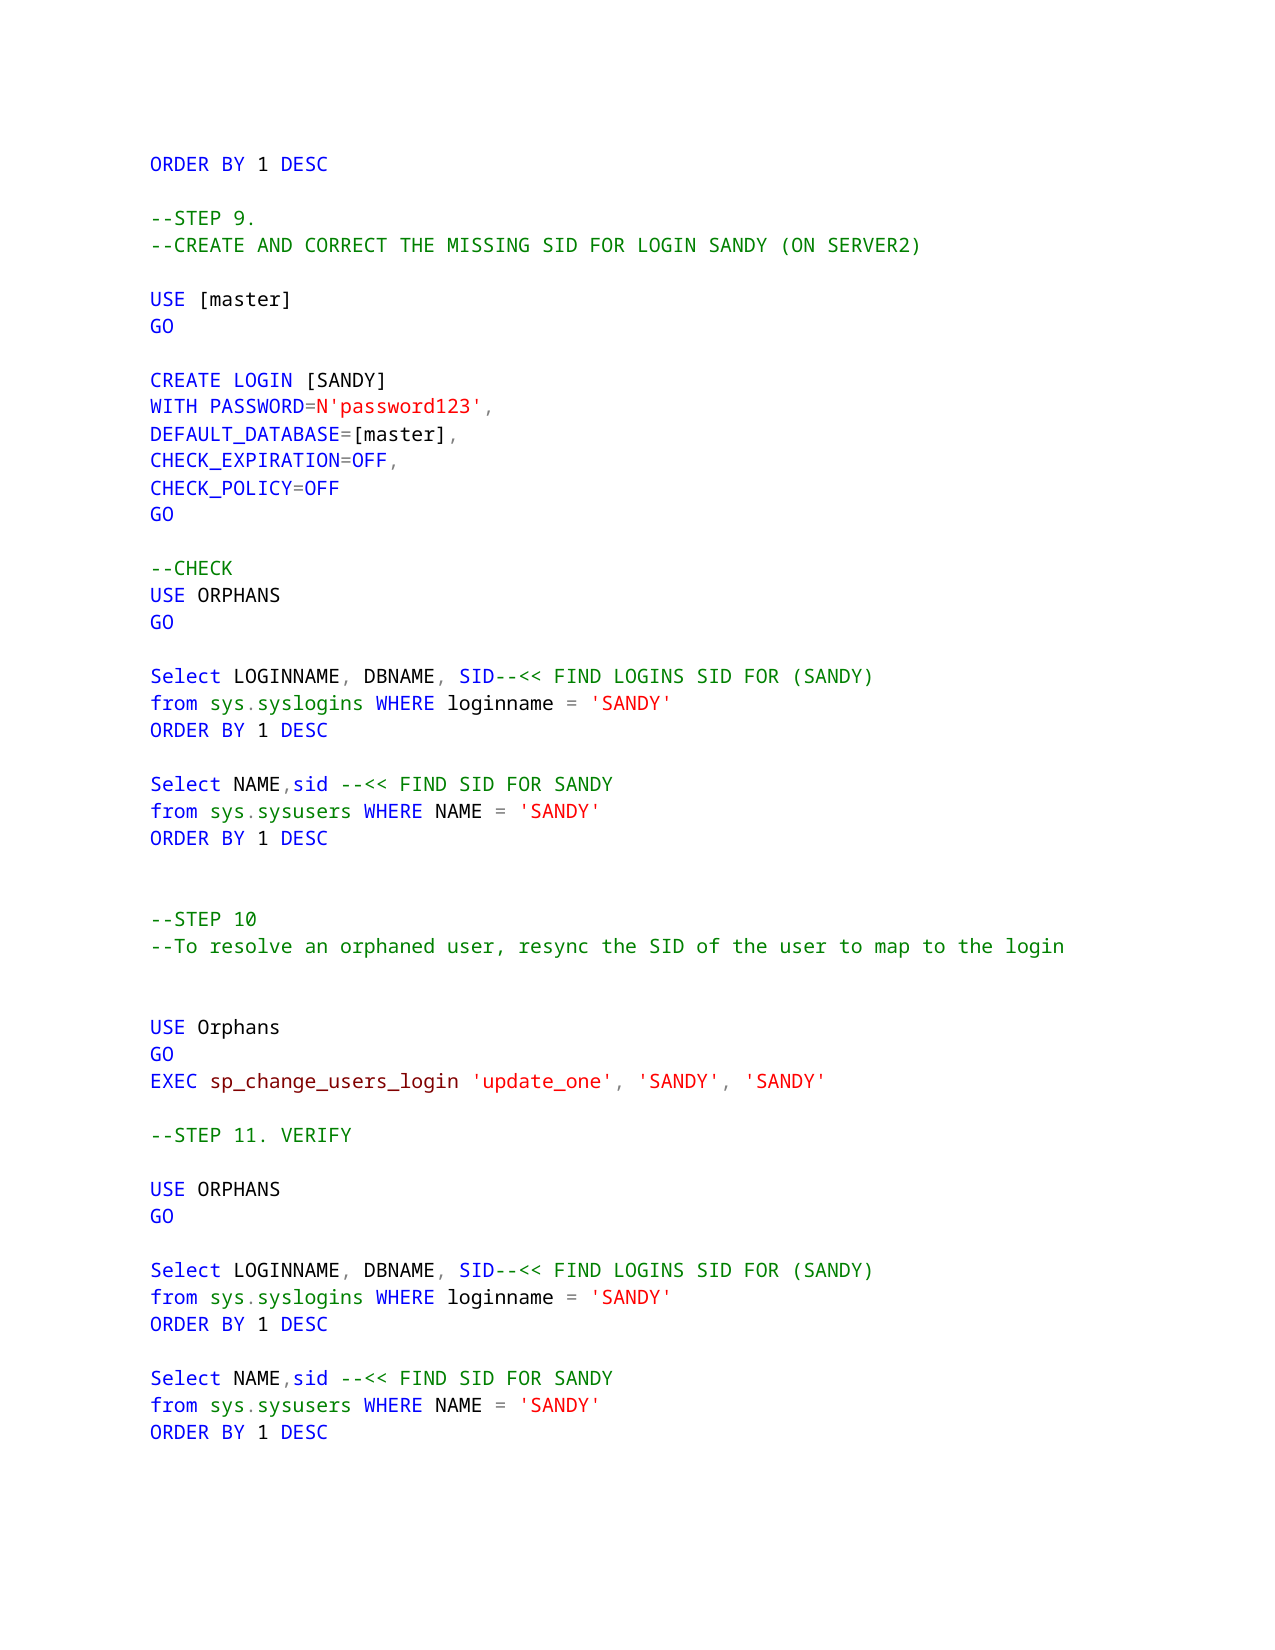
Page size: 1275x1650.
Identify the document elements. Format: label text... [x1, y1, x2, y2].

text ORDER BY 1 DESC [150, 1310, 1125, 1337]
text CHECK_POLICY=OFF [150, 474, 1125, 501]
text Select NAME,sid --<< FIND SID FOR SANDY [150, 771, 1125, 797]
text ORDER BY 1 DESC [150, 150, 1125, 177]
text --STEP 10 [150, 905, 1125, 932]
text Select LOGINNAME, DBNAME, SID--<< FIND LOGINS SID FOR (SANDY) [150, 663, 1125, 689]
text WITH PASSWORD=N'password123', [150, 393, 1125, 420]
text GO [150, 312, 1125, 339]
text ORDER BY 1 DESC [150, 824, 1125, 851]
text --STEP 11. VERIFY [150, 1121, 1125, 1148]
text from sys.sysusers WHERE NAME = 'SANDY' [150, 797, 1125, 824]
text from sys.syslogins WHERE loginname = 'SANDY' [150, 1283, 1125, 1310]
text GO [150, 1040, 1125, 1067]
text USE [master] [150, 285, 1125, 312]
text ORDER BY 1 DESC [150, 717, 1125, 743]
text from sys.sysusers WHERE NAME = 'SANDY' [150, 1391, 1125, 1418]
text --To resolve an orphaned user, resync the SID of the user to map to the login [150, 932, 1125, 959]
text USE ORPHANS [150, 582, 1125, 609]
text GO [150, 1202, 1125, 1229]
text EXEC sp_change_users_login 'update_one', 'SANDY', 'SANDY' [150, 1067, 1125, 1094]
text DEFAULT_DATABASE=[master], [150, 420, 1125, 447]
text from sys.syslogins WHERE loginname = 'SANDY' [150, 689, 1125, 717]
text --CHECK [150, 555, 1125, 582]
text GO [150, 501, 1125, 528]
text Select LOGINNAME, DBNAME, SID--<< FIND LOGINS SID FOR (SANDY) [150, 1256, 1125, 1283]
text CREATE LOGIN [SANDY] [150, 366, 1125, 393]
text --STEP 9. [150, 204, 1125, 231]
text Select NAME,sid --<< FIND SID FOR SANDY [150, 1364, 1125, 1391]
text USE ORPHANS [150, 1175, 1125, 1202]
text --CREATE AND CORRECT THE MISSING SID FOR LOGIN SANDY (ON SERVER2) [150, 231, 1125, 258]
text GO [150, 609, 1125, 636]
text ORDER BY 1 DESC [150, 1418, 1125, 1445]
text USE Orphans [150, 1013, 1125, 1040]
text CHECK_EXPIRATION=OFF, [150, 447, 1125, 474]
